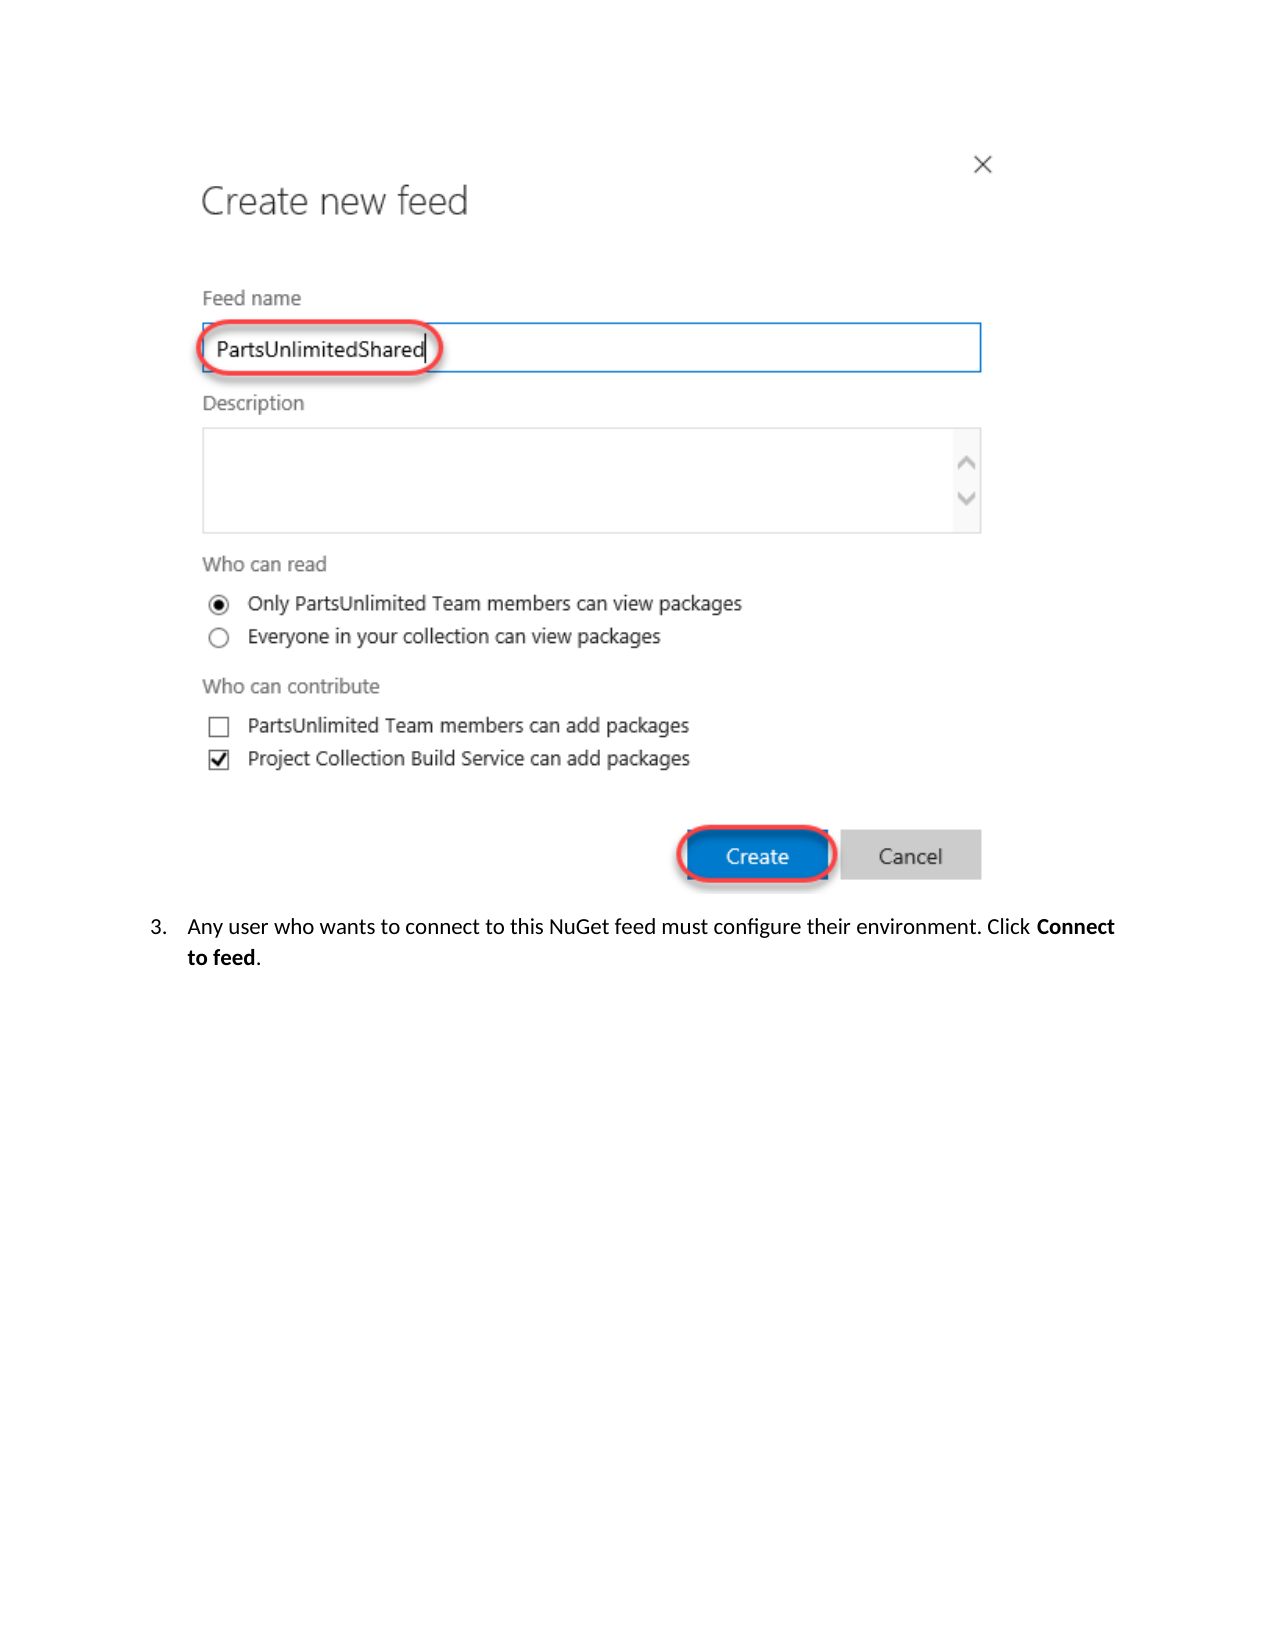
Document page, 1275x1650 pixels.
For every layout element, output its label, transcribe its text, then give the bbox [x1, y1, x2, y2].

list Any user who wants to connect to this NuGet feed must configure their environment. Click Connect to feed. [150, 912, 1125, 971]
picture [187, 150, 1002, 894]
